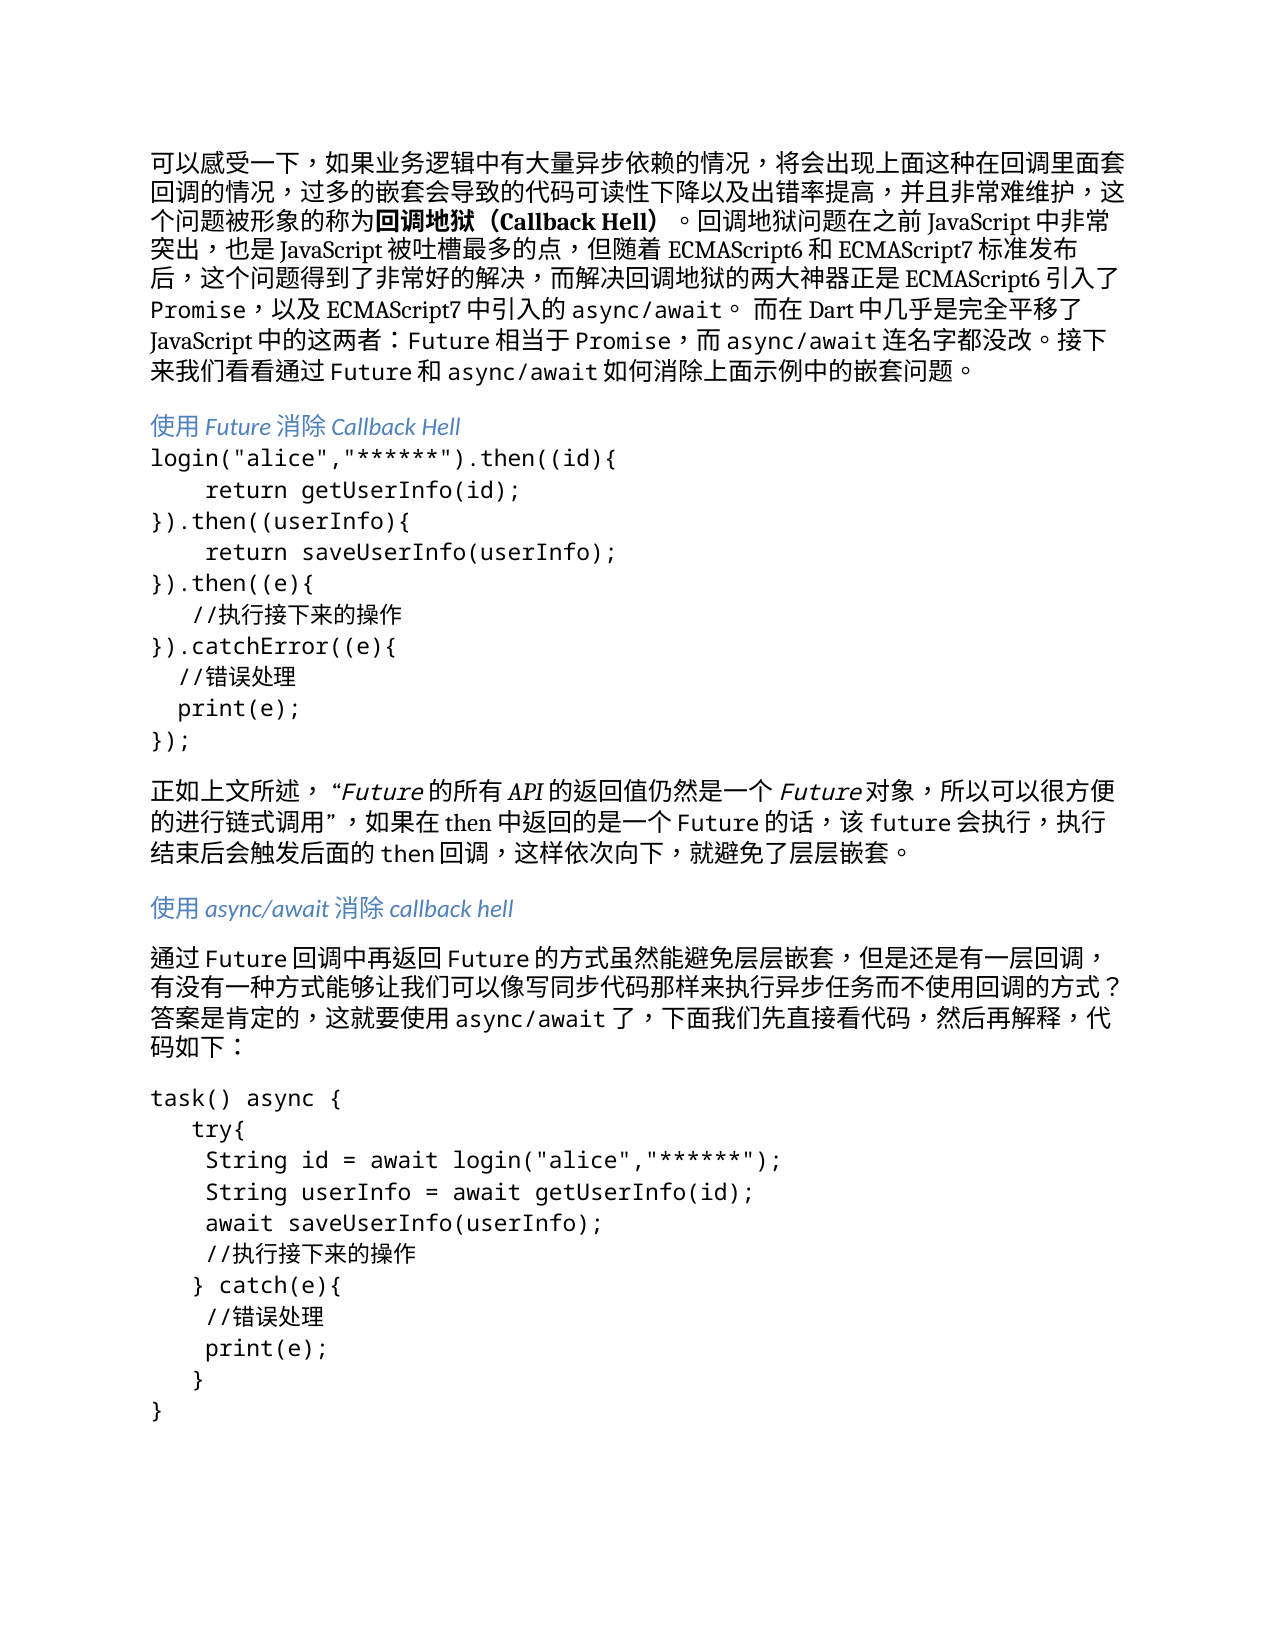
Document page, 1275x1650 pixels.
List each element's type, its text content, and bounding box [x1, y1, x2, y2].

text 通过Future回调中再返回Future的方式虽然能避免层层嵌套，但是还是有一层回调，有没有一种方式能够让我们可以像写同步代码那样来执行异步任务而不使用回调的方式？答案是肯定的，这就要使用async/await了，下面我们先直接看代码，然后再解释，代码如下： [150, 943, 1125, 1063]
text 可以感受一下，如果业务逻辑中有大量异步依赖的情况，将会出现上面这种在回调里面套回调的情况，过多的嵌套会导致的代码可读性下降以及出错率提高，并且非常难维护，这个问题被形象的称为回调地狱（Callback Hell）。回调地狱问题在之前JavaScript中非常突出，也是JavaScript被吐槽最多的点，但随着ECMAScript6和ECMAScript7标准发布后，这个问题得到了非常好的解决，而解决回调地狱的两大神器正是ECMAScript6引入了Promise，以及ECMAScript7中引入的async/await。 而在Dart中几乎是完全平移了JavaScript中的这两者：Future相当于Promise，而async/await连名字都没改。接下来我们看看通过Future和async/await如何消除上面示例中的嵌套问题。 [150, 150, 1125, 387]
subtitle 使用async/await消除callback hell [150, 890, 1125, 924]
text 正如上文所述， “Future 的所有API的返回值仍然是一个Future对象，所以可以很方便的进行链式调用” ，如果在then中返回的是一个Future的话，该future会执行，执行结束后会触发后面的then回调，这样依次向下，就避免了层层嵌套。 [150, 776, 1125, 869]
text task() async { try{ String id = await login("alice","******"); String userInfo = await getUserInfo(id); await saveUserInfo(userInfo); //执行接下来的操作 } catch(e){ //错误处理 print(e); } } [150, 1082, 1125, 1426]
text login("alice","******").then((id){ return getUserInfo(id); }).then((userInfo){ return saveUserInfo(userInfo); }).then((e){ //执行接下来的操作 }).catchError((e){ //错误处理 print(e); }); [150, 442, 1125, 755]
subtitle 使用Future消除Callback Hell [150, 408, 1125, 442]
